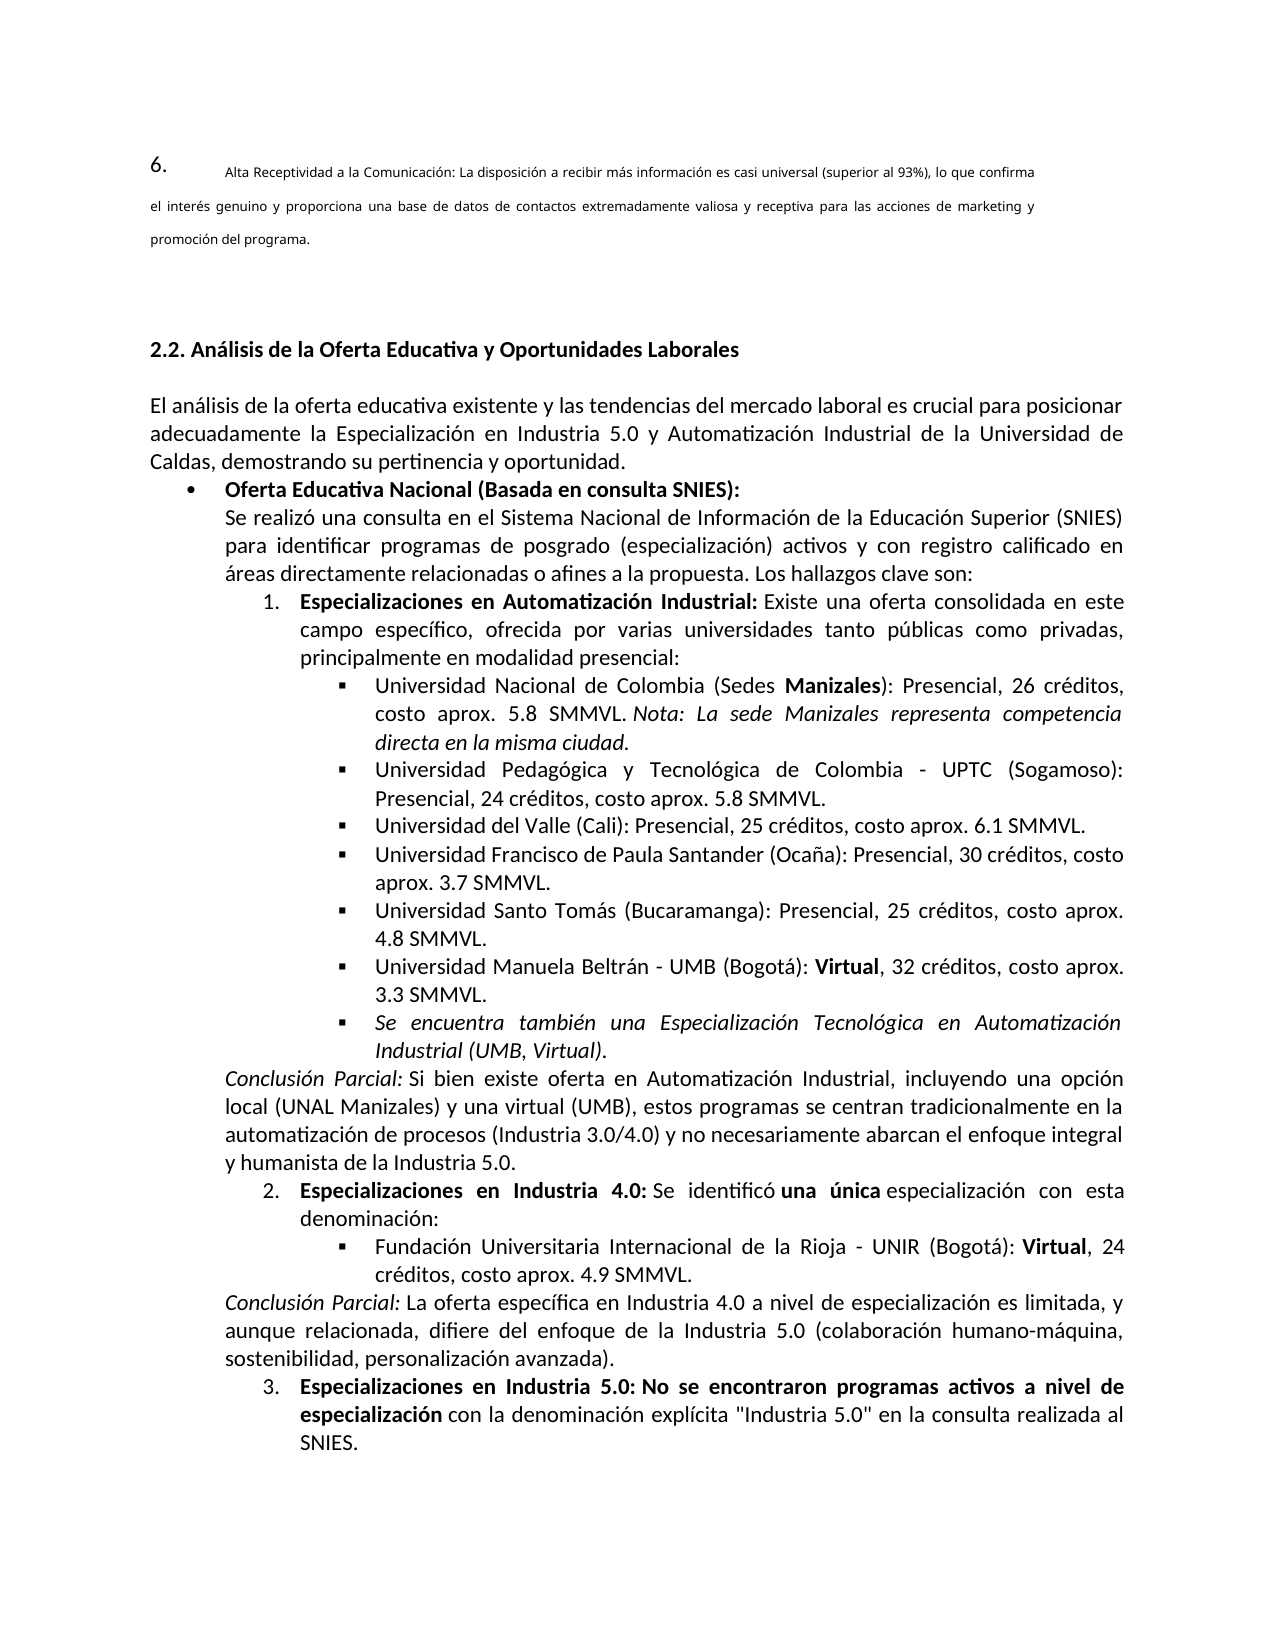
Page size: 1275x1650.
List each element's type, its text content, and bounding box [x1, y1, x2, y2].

text 2.2. Análisis de la Oferta Educativa y Oportunidades Laborales [150, 335, 1125, 363]
list El análisis de la oferta educativa existente y las tendencias del mercado laboral es crucial para posicionar adecuadamente la Especialización en Industria 5.0 y Automatización Industrial de la Universidad de Caldas, demostrando su pertinencia y oportunidad. [150, 391, 1125, 475]
list Oferta Educativa Nacional (Basada en consulta SNIES): [187, 475, 1125, 503]
list Especializaciones en Automatización Industrial: Existe una oferta consolidada en este campo específico, ofrecida por varias universidades tanto públicas como privadas, principalmente en modalidad presencial: [262, 587, 1125, 672]
list Conclusión Parcial: Si bien existe oferta en Automatización Industrial, incluyendo una opción local (UNAL Manizales) y una virtual (UMB), estos programas se centran tradicionalmente en la automatización de procesos (Industria 3.0/4.0) y no necesariamente abarcan el enfoque integral y humanista de la Industria 5.0. [225, 1064, 1125, 1176]
list Alta Receptividad a la Comunicación: La disposición a recibir más información es casi universal (superior al 93%), lo que confirma el interés genuino y proporciona una base de datos de contactos extremadamente valiosa y receptiva para las acciones de marketing y promoción del programa. [150, 150, 1036, 249]
list Universidad Francisco de Paula Santander (Ocaña): Presencial, 30 créditos, costo aprox. 3.7 SMMVL. [337, 840, 1125, 896]
list Se encuentra también una Especialización Tecnológica en Automatización Industrial (UMB, Virtual). [337, 1008, 1125, 1064]
list Universidad Manuela Beltrán - UMB (Bogotá): Virtual, 32 créditos, costo aprox. 3.3 SMMVL. [337, 952, 1125, 1008]
list Se realizó una consulta en el Sistema Nacional de Información de la Educación Superior (SNIES) para identificar programas de posgrado (especialización) activos y con registro calificado en áreas directamente relacionadas o afines a la propuesta. Los hallazgos clave son: [225, 503, 1125, 587]
list Especializaciones en Industria 5.0: No se encontraron programas activos a nivel de especialización con la denominación explícita "Industria 5.0" en la consulta realizada al SNIES. [262, 1372, 1125, 1456]
list Fundación Universitaria Internacional de la Rioja - UNIR (Bogotá): Virtual, 24 créditos, costo aprox. 4.9 SMMVL. [337, 1232, 1125, 1288]
list Universidad Pedagógica y Tecnológica de Colombia - UPTC (Sogamoso): Presencial, 24 créditos, costo aprox. 5.8 SMMVL. [337, 756, 1125, 812]
list Especializaciones en Industria 4.0: Se identificó una única especialización con esta denominación: [262, 1176, 1125, 1232]
list Universidad Nacional de Colombia (Sedes Manizales): Presencial, 26 créditos, costo aprox. 5.8 SMMVL. Nota: La sede Manizales representa competencia directa en la misma ciudad. [337, 672, 1125, 756]
list Universidad Santo Tomás (Bucaramanga): Presencial, 25 créditos, costo aprox. 4.8 SMMVL. [337, 896, 1125, 952]
list Universidad del Valle (Cali): Presencial, 25 créditos, costo aprox. 6.1 SMMVL. [337, 812, 1125, 840]
list Conclusión Parcial: La oferta específica en Industria 4.0 a nivel de especialización es limitada, y aunque relacionada, difiere del enfoque de la Industria 5.0 (colaboración humano-máquina, sostenibilidad, personalización avanzada). [225, 1288, 1125, 1372]
